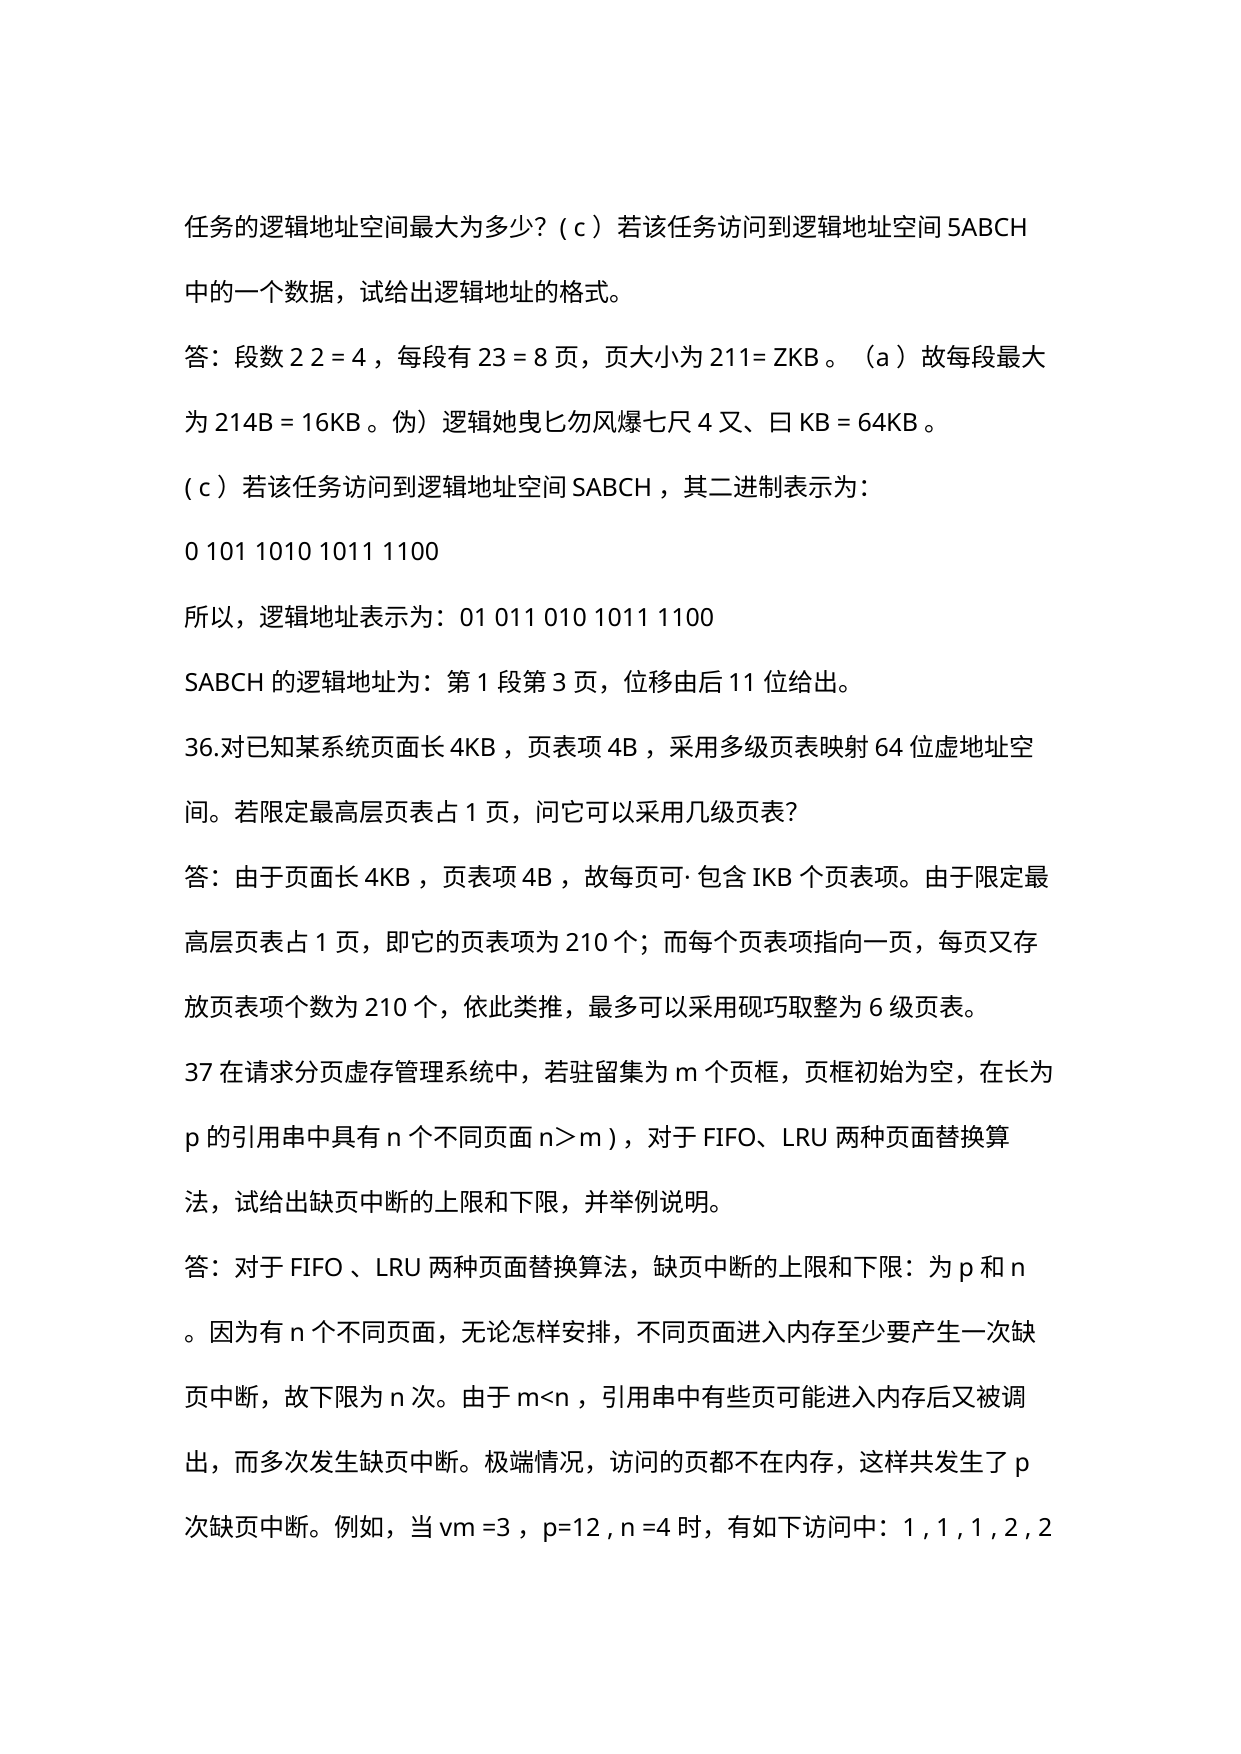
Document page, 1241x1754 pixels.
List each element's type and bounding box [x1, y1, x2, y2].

table_cell [183, 162, 1057, 1559]
